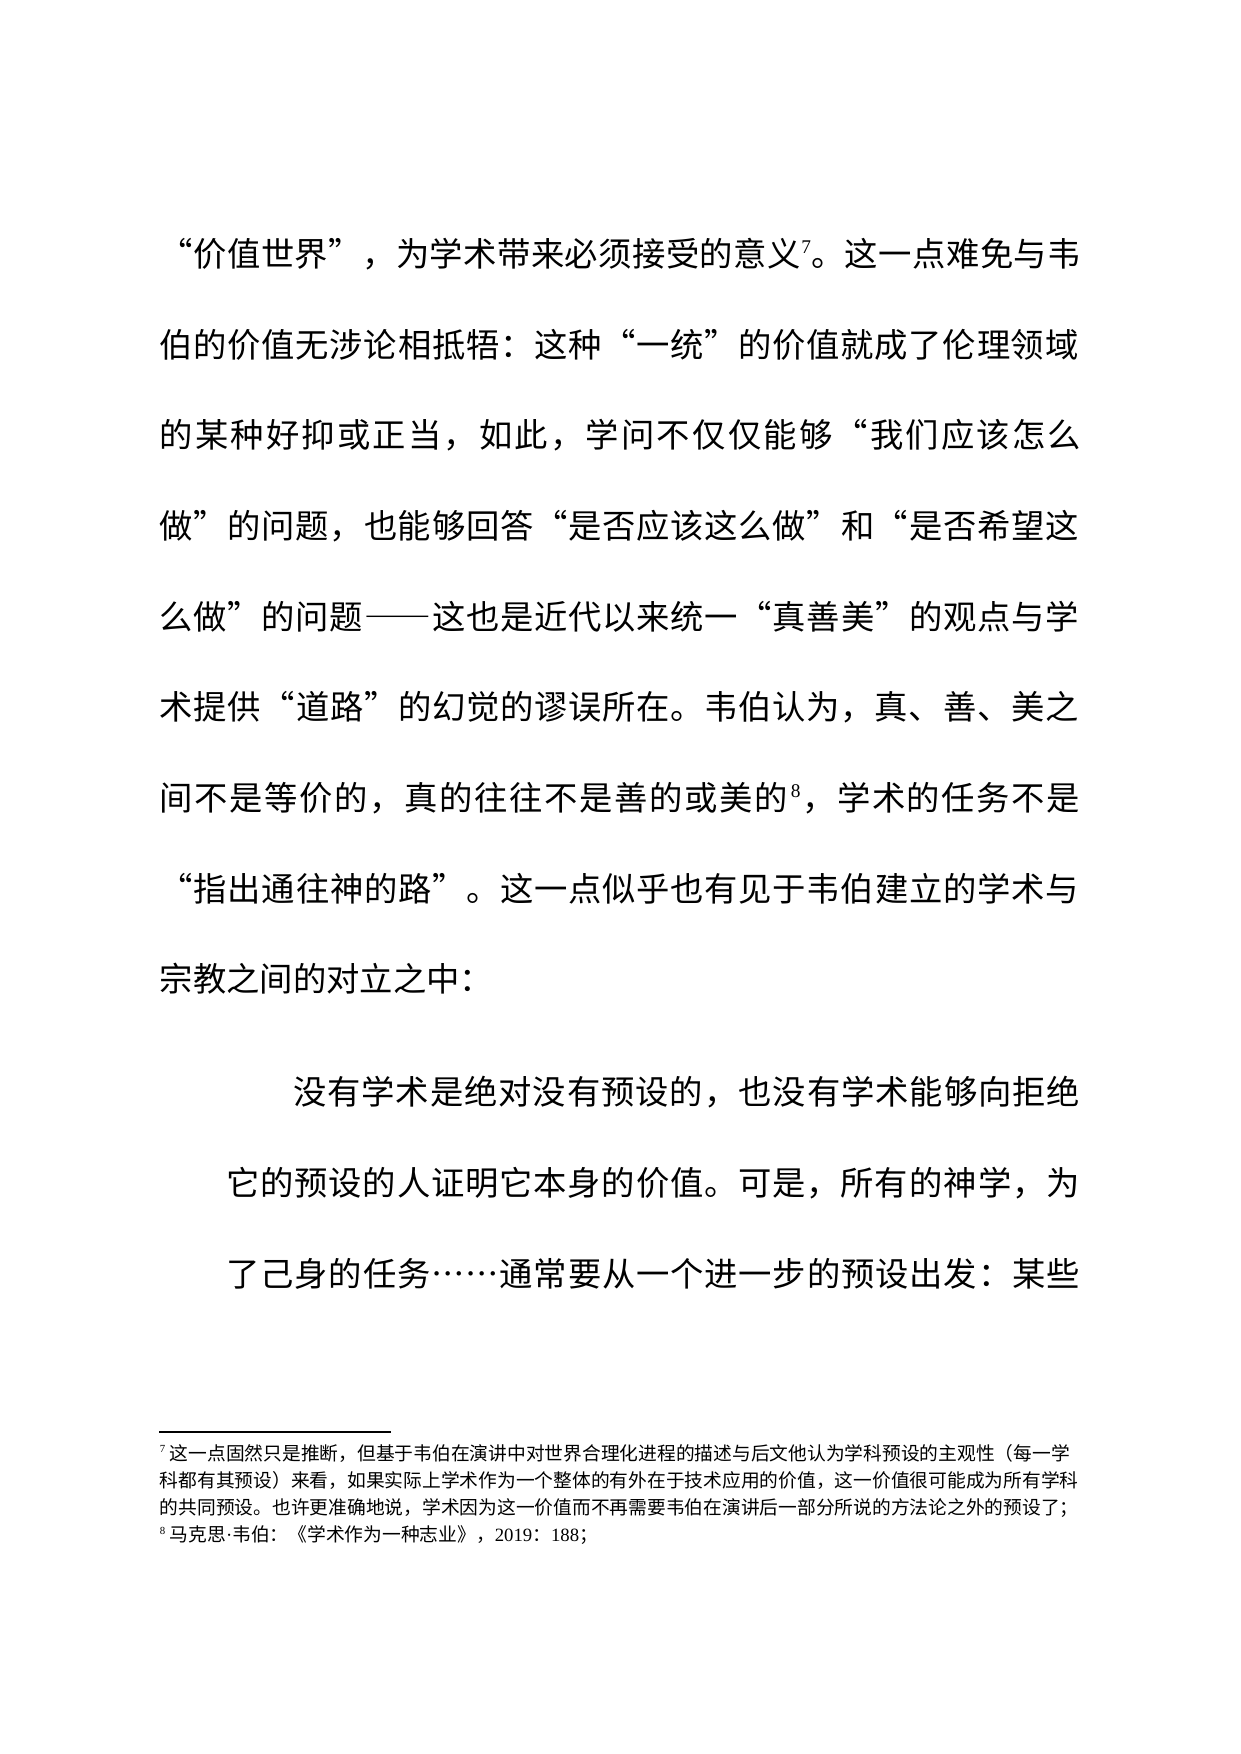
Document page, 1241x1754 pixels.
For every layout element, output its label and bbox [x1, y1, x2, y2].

text [159, 207, 1081, 1022]
text [226, 1045, 1081, 1317]
